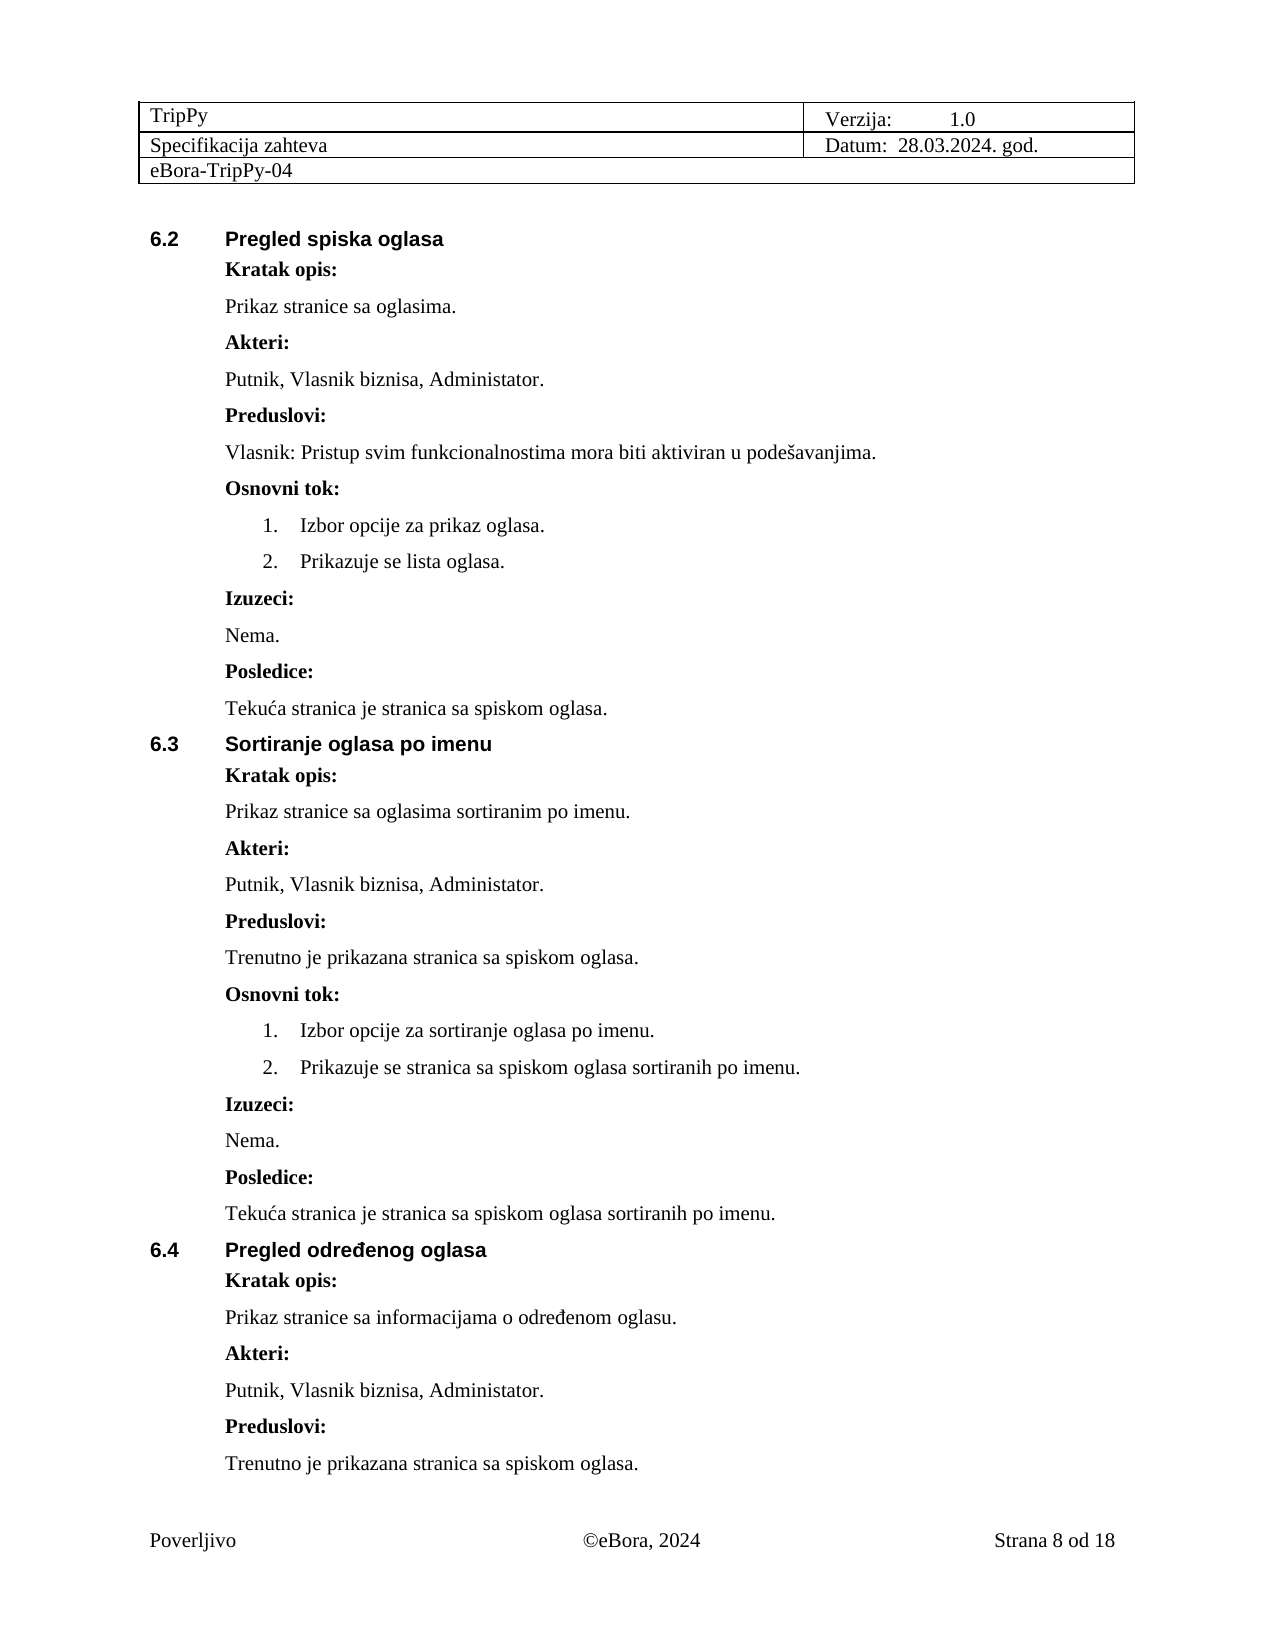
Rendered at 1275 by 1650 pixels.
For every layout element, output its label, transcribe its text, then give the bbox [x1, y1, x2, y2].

text Izuzeci: [225, 1092, 1125, 1116]
text Prikaz stranice sa oglasima sortiranim po imenu. [225, 799, 1125, 823]
list Prikazuje se lista oglasa. [262, 549, 1125, 573]
text Preduslovi: [225, 1414, 1125, 1438]
text Osnovni tok: [225, 982, 1125, 1006]
text Tekuća stranica je stranica sa spiskom oglasa. [225, 696, 1125, 720]
text Kratak opis: [225, 1268, 1125, 1292]
subtitle Sortiranje oglasa po imenu [150, 732, 1125, 756]
text Trenutno je prikazana stranica sa spiskom oglasa. [225, 1451, 1125, 1475]
text Tekuća stranica je stranica sa spiskom oglasa sortiranih po imenu. [225, 1201, 1125, 1225]
text Putnik, Vlasnik biznisa, Administator. [225, 1378, 1125, 1402]
text Osnovni tok: [225, 476, 1125, 500]
subtitle Pregled određenog oglasa [150, 1238, 1125, 1262]
text Izuzeci: [225, 586, 1125, 610]
text Kratak opis: [225, 762, 1125, 787]
text Akteri: [225, 1341, 1125, 1365]
list Izbor opcije za sortiranje oglasa po imenu. [262, 1018, 1125, 1042]
text Prikaz stranice sa oglasima. [225, 293, 1125, 318]
text Kratak opis: [225, 257, 1125, 281]
text Nema. [225, 623, 1125, 647]
text Preduslovi: [225, 909, 1125, 933]
text Putnik, Vlasnik biznisa, Administator. [225, 872, 1125, 896]
text Preduslovi: [225, 403, 1125, 427]
text Posledice: [225, 659, 1125, 683]
text Posledice: [225, 1165, 1125, 1189]
text Prikaz stranice sa informacijama o određenom oglasu. [225, 1304, 1125, 1329]
list Prikazuje se stranica sa spiskom oglasa sortiranih po imenu. [262, 1055, 1125, 1079]
text Vlasnik: Pristup svim funkcionalnostima mora biti aktiviran u podešavanjima. [225, 440, 1125, 464]
text Trenutno je prikazana stranica sa spiskom oglasa. [225, 945, 1125, 969]
subtitle Pregled spiska oglasa [150, 227, 1125, 251]
text Akteri: [225, 836, 1125, 860]
text Akteri: [225, 330, 1125, 354]
list Izbor opcije za prikaz oglasa. [262, 513, 1125, 537]
text Nema. [225, 1128, 1125, 1152]
text Putnik, Vlasnik biznisa, Administator. [225, 367, 1125, 391]
